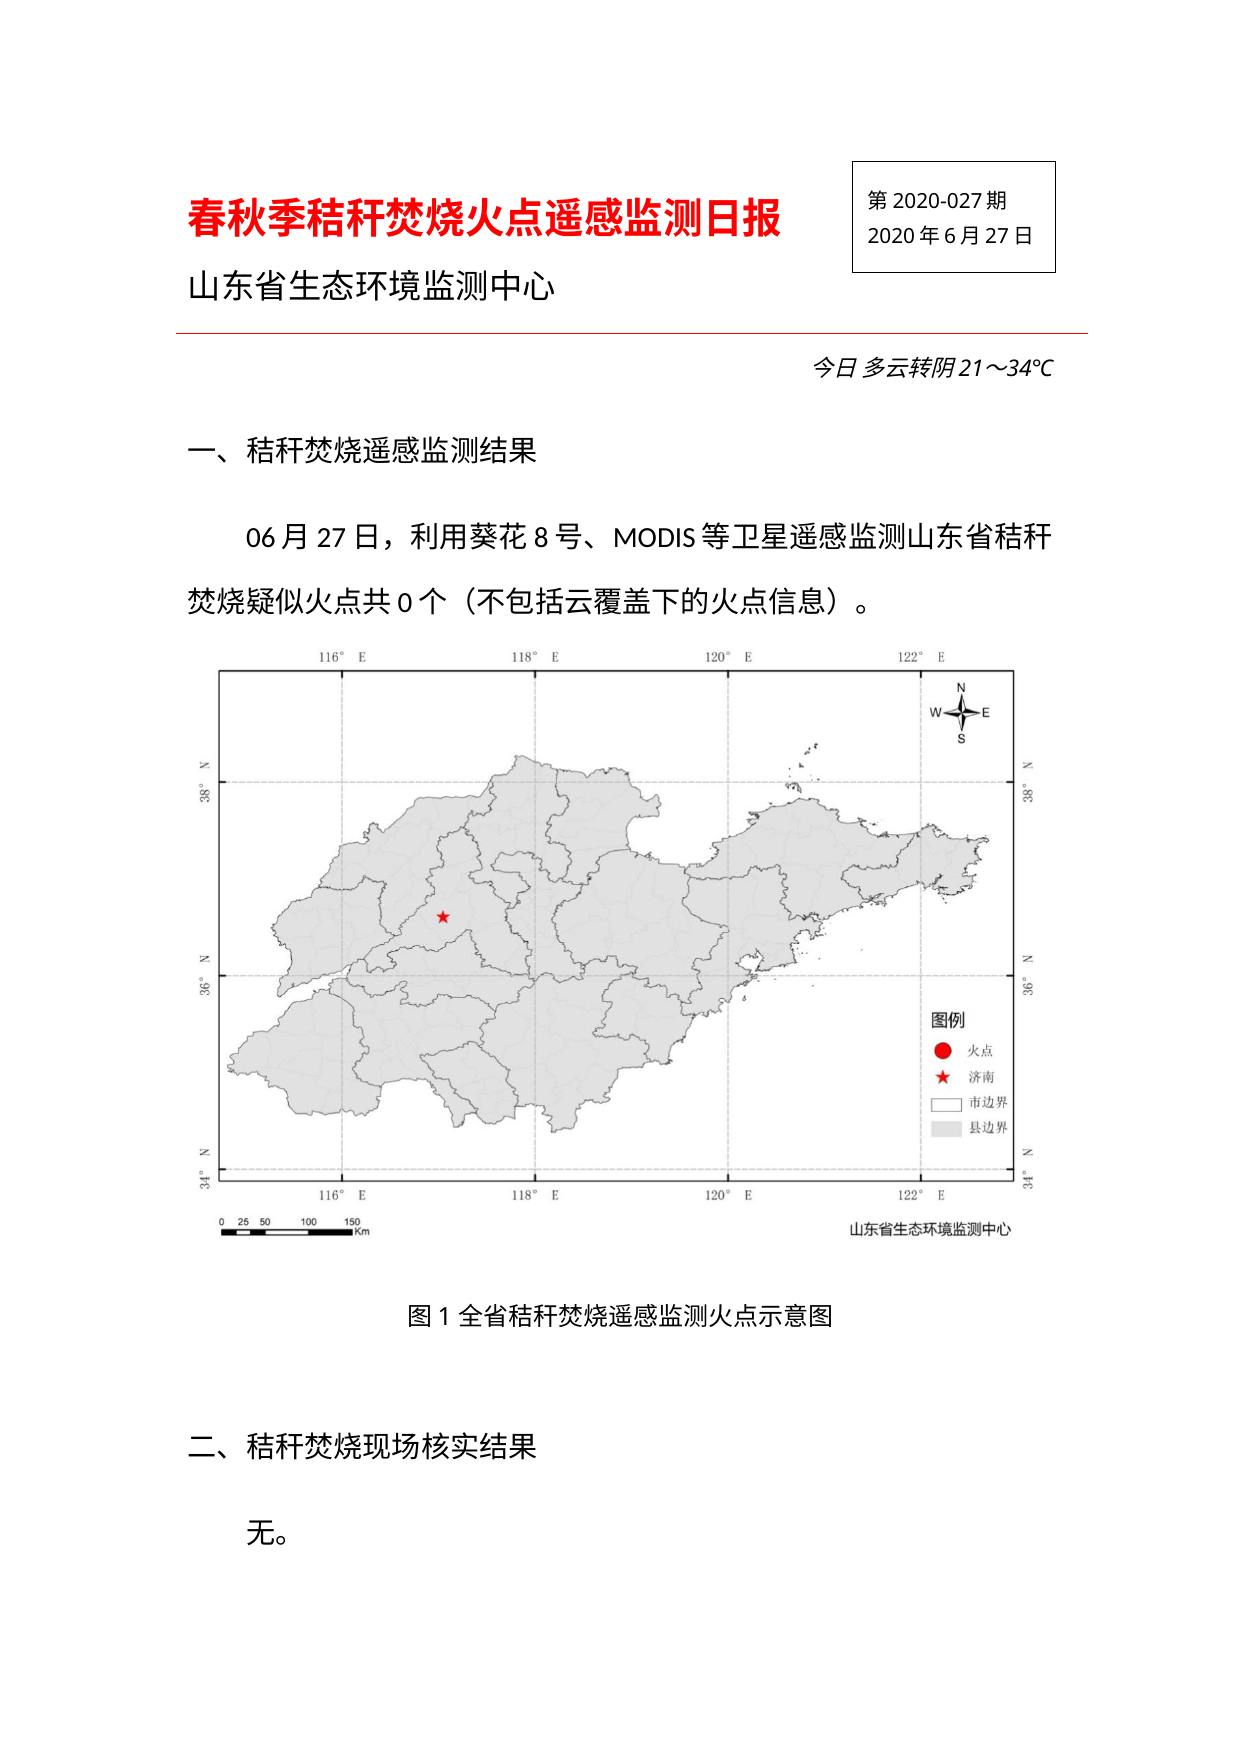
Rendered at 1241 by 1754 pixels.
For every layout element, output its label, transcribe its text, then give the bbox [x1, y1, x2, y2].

table_cell 山东省生态环境监测中心 [176, 250, 822, 333]
subtitle 一、秸秆焚烧遥感监测结果 [187, 416, 1053, 481]
subtitle 今日 多云转阴 21～34℃ [187, 334, 1053, 399]
picture [187, 632, 1053, 1257]
table_header 春秋季秸秆焚烧火点遥感监测日报 [176, 162, 822, 250]
table_header [823, 162, 1088, 333]
text 无。 [187, 1498, 1053, 1563]
subtitle 二、秸秆焚烧现场核实结果 [187, 1412, 1053, 1477]
text 06月27日，利用葵花8号、MODIS等卫星遥感监测山东省秸秆焚烧疑似火点共0个（不包括云覆盖下的火点信息）。 [187, 502, 1053, 632]
text 图1 全省秸秆焚烧遥感监测火点示意图 [187, 1282, 1053, 1347]
